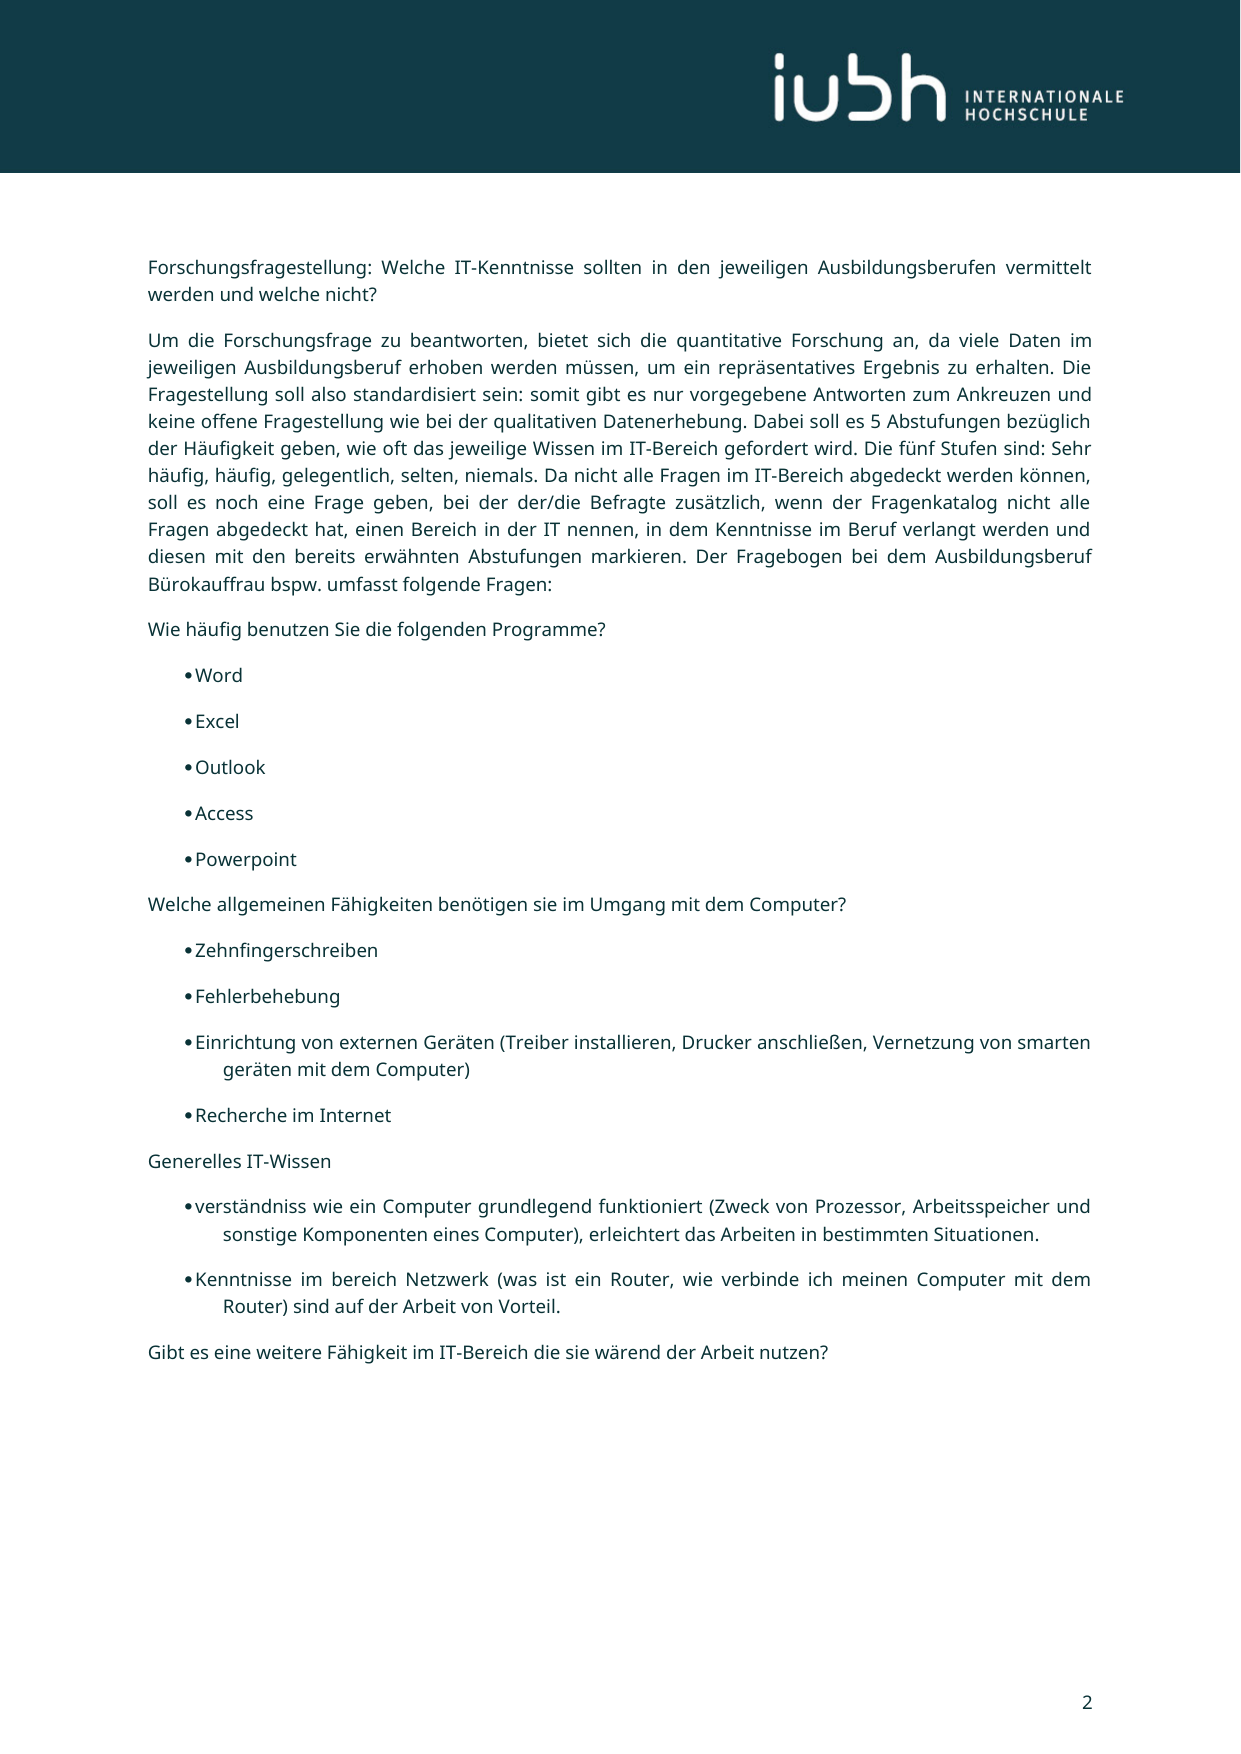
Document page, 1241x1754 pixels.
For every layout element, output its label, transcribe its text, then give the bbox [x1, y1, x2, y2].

list Powerpoint [185, 844, 1092, 871]
text Welche allgemeinen Fähigkeiten benötigen sie im Umgang mit dem Computer? [148, 890, 1092, 917]
text Gibt es eine weitere Fähigkeit im IT-Bereich die sie wärend der Arbeit nutzen? [148, 1338, 1092, 1365]
list Access [185, 798, 1092, 826]
list Word [185, 661, 1092, 688]
text Um die Forschungsfrage zu beantworten, bietet sich die quantitative Forschung an, da viele Daten im jeweiligen Ausbildungsberuf erhoben werden müssen, um ein repräsentatives Ergebnis zu erhalten. Die Fragestellung soll also standardisiert sein: somit gibt es nur vorgegebene Antworten zum Ankreuzen und keine offene Fragestellung wie bei der qualitativen Datenerhebung. Dabei soll es 5 Abstufungen bezüglich der Häufigkeit geben, wie oft das jeweilige Wissen im IT-Bereich gefordert wird. Die fünf Stufen sind: Sehr häufig, häufig, gelegentlich, selten, niemals. Da nicht alle Fragen im IT-Bereich abgedeckt werden können, soll es noch eine Frage geben, bei der der/die Befragte zusätzlich, wenn der Fragenkatalog nicht alle Fragen abgedeckt hat, einen Bereich in der IT nennen, in dem Kenntnisse im Beruf verlangt werden und diesen mit den bereits erwähnten Abstufungen markieren. Der Fragebogen bei dem Ausbildungsberuf Bürokauffrau bspw. umfasst folgende Fragen: [148, 326, 1092, 596]
text Generelles IT-Wissen [148, 1146, 1092, 1173]
text Forschungsfragestellung: Welche IT-Kenntnisse sollten in den jeweiligen Ausbildungsberufen vermittelt werden und welche nicht? [148, 253, 1092, 307]
list Fehlerbehebung [185, 982, 1092, 1009]
list Excel [185, 707, 1092, 734]
list verständniss wie ein Computer grundlegend funktioniert (Zweck von Prozessor, Arbeitsspeicher und sonstige Komponenten eines Computer), erleichtert das Arbeiten in bestimmten Situationen. [185, 1192, 1092, 1246]
picture [0, 0, 1241, 173]
text Wie häufig benutzen Sie die folgenden Programme? [148, 615, 1092, 642]
list Recherche im Internet [185, 1101, 1092, 1128]
list Einrichtung von externen Geräten (Treiber installieren, Drucker anschließen, Vernetzung von smarten geräten mit dem Computer) [185, 1028, 1092, 1082]
list Zehnfingerschreiben [185, 936, 1092, 963]
list Kenntnisse im bereich Netzwerk (was ist ein Router, wie verbinde ich meinen Computer mit dem Router) sind auf der Arbeit von Vorteil. [185, 1265, 1092, 1319]
list Outlook [185, 753, 1092, 780]
